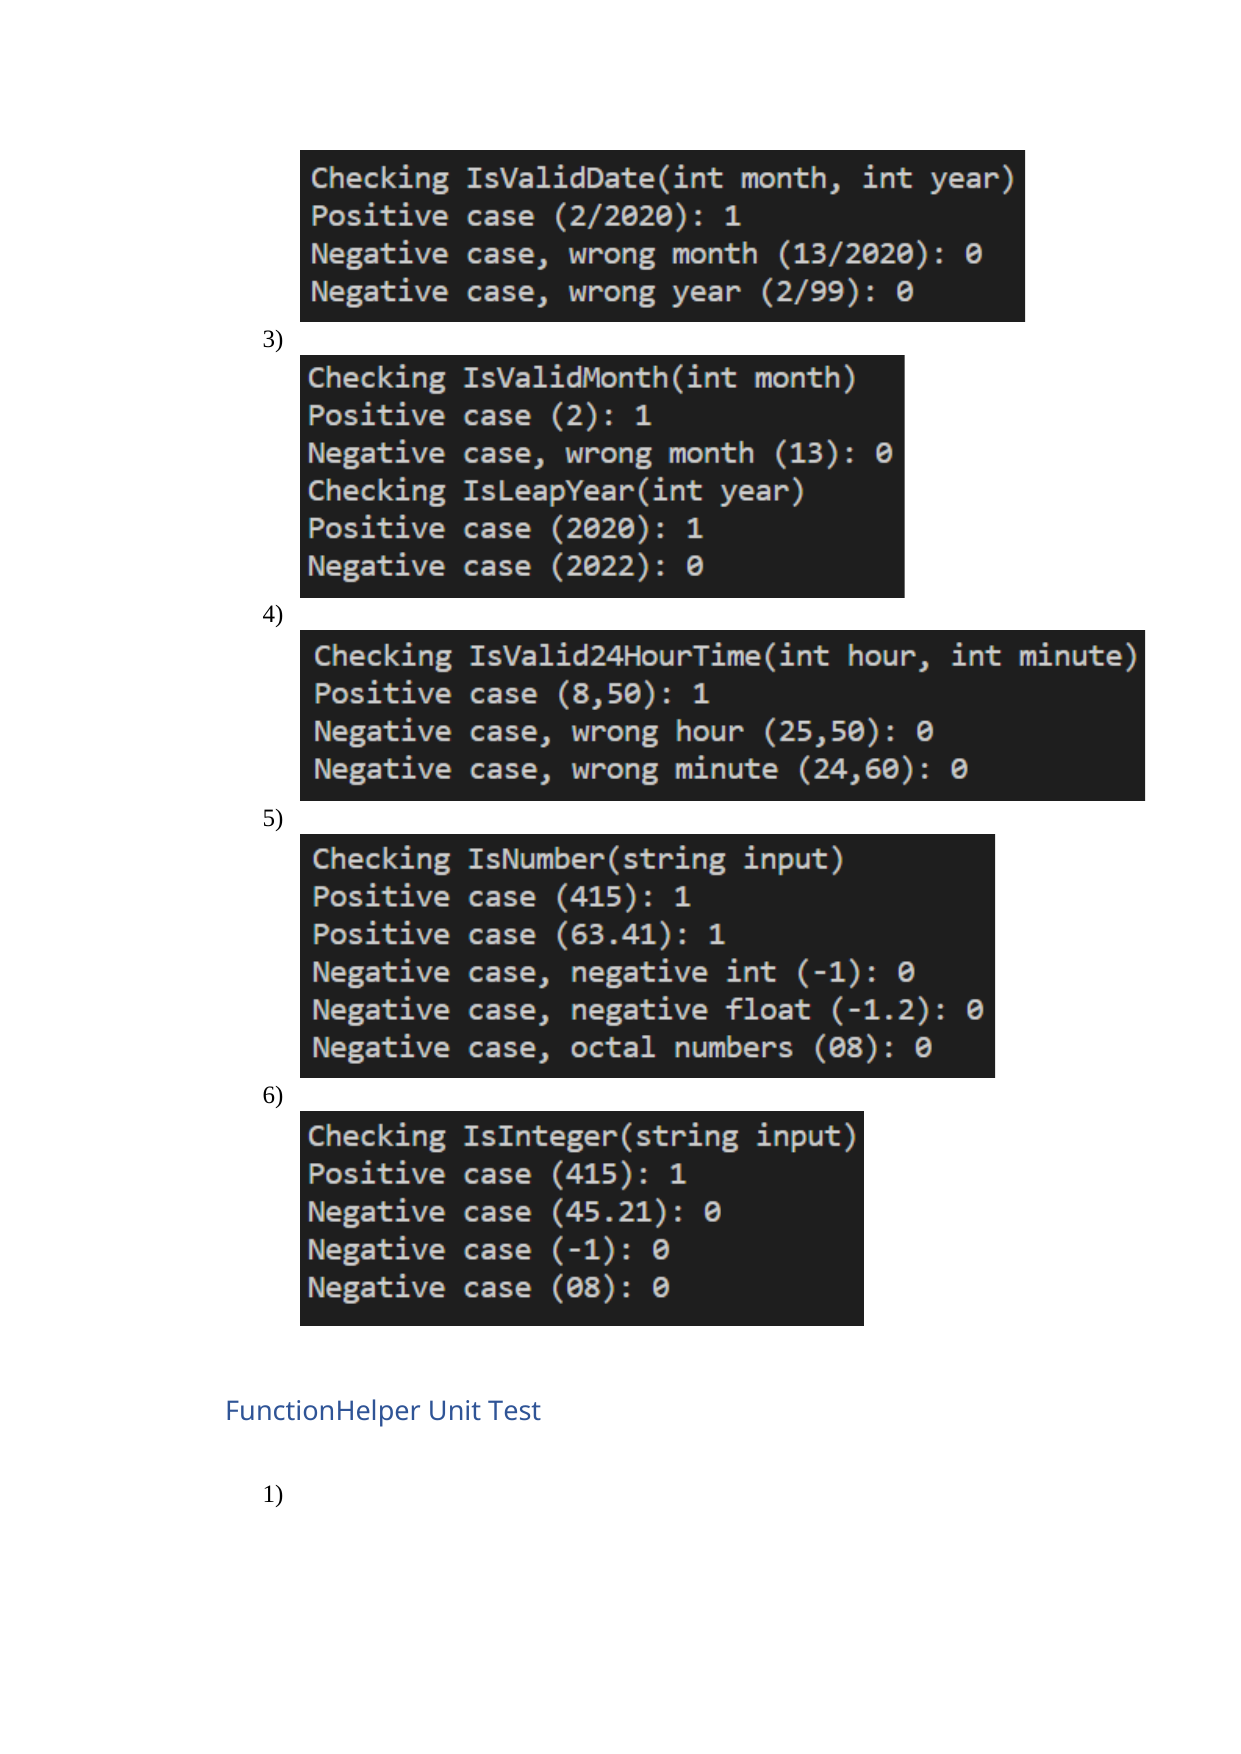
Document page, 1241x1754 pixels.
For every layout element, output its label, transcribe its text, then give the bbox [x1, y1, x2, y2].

picture [300, 1111, 864, 1326]
picture [300, 150, 1025, 322]
picture [300, 834, 996, 1078]
picture [300, 355, 905, 598]
picture [300, 630, 1146, 801]
subtitle FunctionHelper Unit Test [225, 1392, 1090, 1428]
